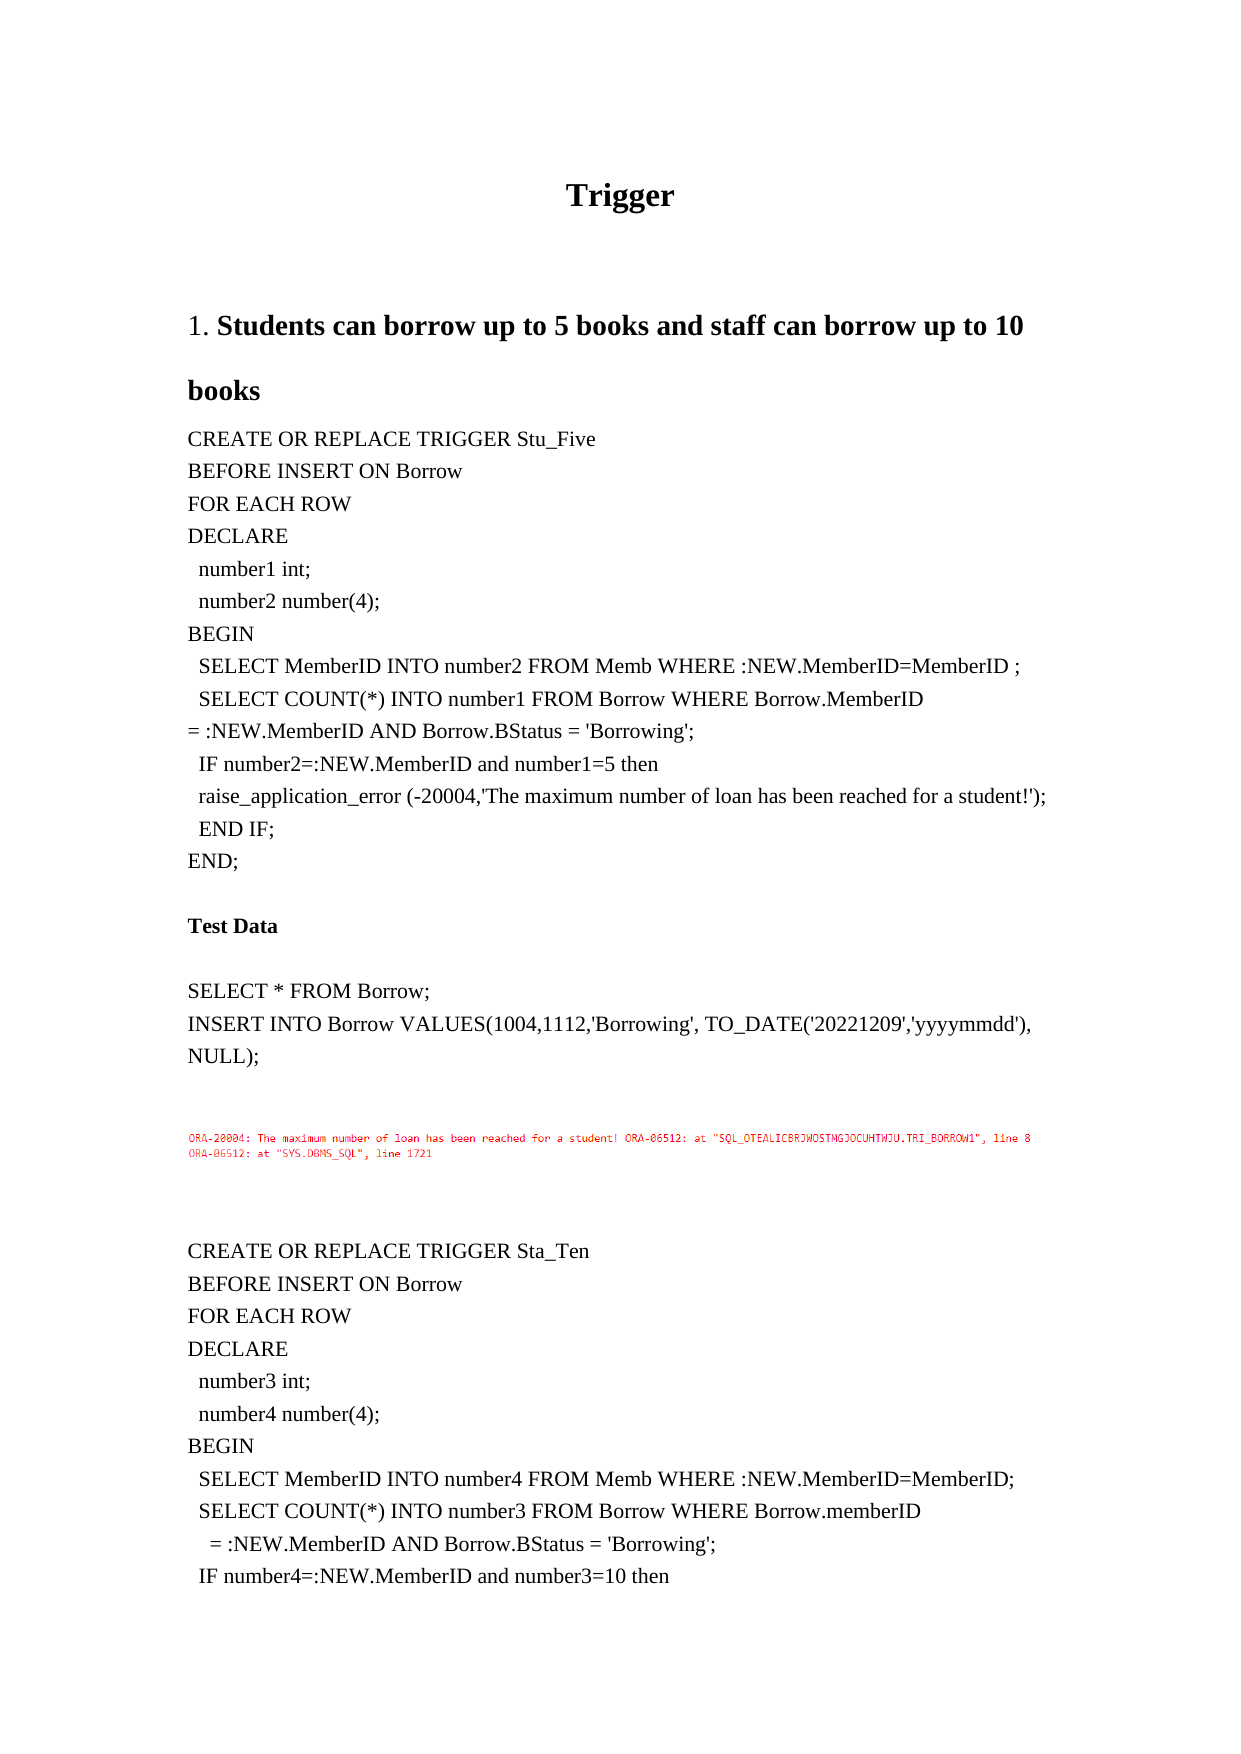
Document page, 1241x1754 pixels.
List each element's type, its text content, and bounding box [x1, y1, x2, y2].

text DECLARE [187, 519, 1053, 552]
text raise_application_error (-20004,'The maximum number of loan has been reached for a student!'); [187, 779, 1053, 812]
list Students can borrow up to 5 books and staff can borrow up to 10 books [187, 292, 1053, 422]
text SELECT COUNT(*) INTO number3 FROM Borrow WHERE Borrow.memberID = :NEW.MemberID AND Borrow.BStatus = 'Borrowing'; [187, 1494, 1053, 1559]
text SELECT MemberID INTO number4 FROM Memb WHERE :NEW.MemberID=MemberID; [187, 1462, 1053, 1494]
text INSERT INTO Borrow VALUES(1004,1112,'Borrowing', TO_DATE('20221209','yyyymmdd'), NULL); [187, 1007, 1053, 1072]
text SELECT COUNT(*) INTO number1 FROM Borrow WHERE Borrow.MemberID = :NEW.MemberID AND Borrow.BStatus = 'Borrowing'; [187, 682, 1053, 747]
text IF number2=:NEW.MemberID and number1=5 then [187, 747, 1053, 779]
text number1 int; [187, 552, 1053, 584]
text END; [187, 844, 1053, 877]
picture [187, 1104, 1053, 1186]
text BEGIN [187, 1429, 1053, 1462]
text CREATE OR REPLACE TRIGGER Sta_Ten [187, 1234, 1053, 1267]
text SELECT MemberID INTO number2 FROM Memb WHERE :NEW.MemberID=MemberID ; [187, 649, 1053, 682]
text SELECT * FROM Borrow; [187, 974, 1053, 1007]
text END IF; [187, 812, 1053, 844]
text BEFORE INSERT ON Borrow [187, 1267, 1053, 1299]
text FOR EACH ROW [187, 1299, 1053, 1332]
text FOR EACH ROW [187, 487, 1053, 519]
text BEFORE INSERT ON Borrow [187, 454, 1053, 487]
text CREATE OR REPLACE TRIGGER Stu_Five [187, 422, 1053, 454]
text Test Data [187, 909, 1053, 942]
text number4 number(4); [187, 1397, 1053, 1429]
text Trigger [187, 162, 1053, 227]
text number2 number(4); [187, 584, 1053, 617]
text BEGIN [187, 617, 1053, 649]
text number3 int; [187, 1364, 1053, 1397]
text IF number4=:NEW.MemberID and number3=10 then [187, 1559, 1053, 1592]
text DECLARE [187, 1332, 1053, 1364]
